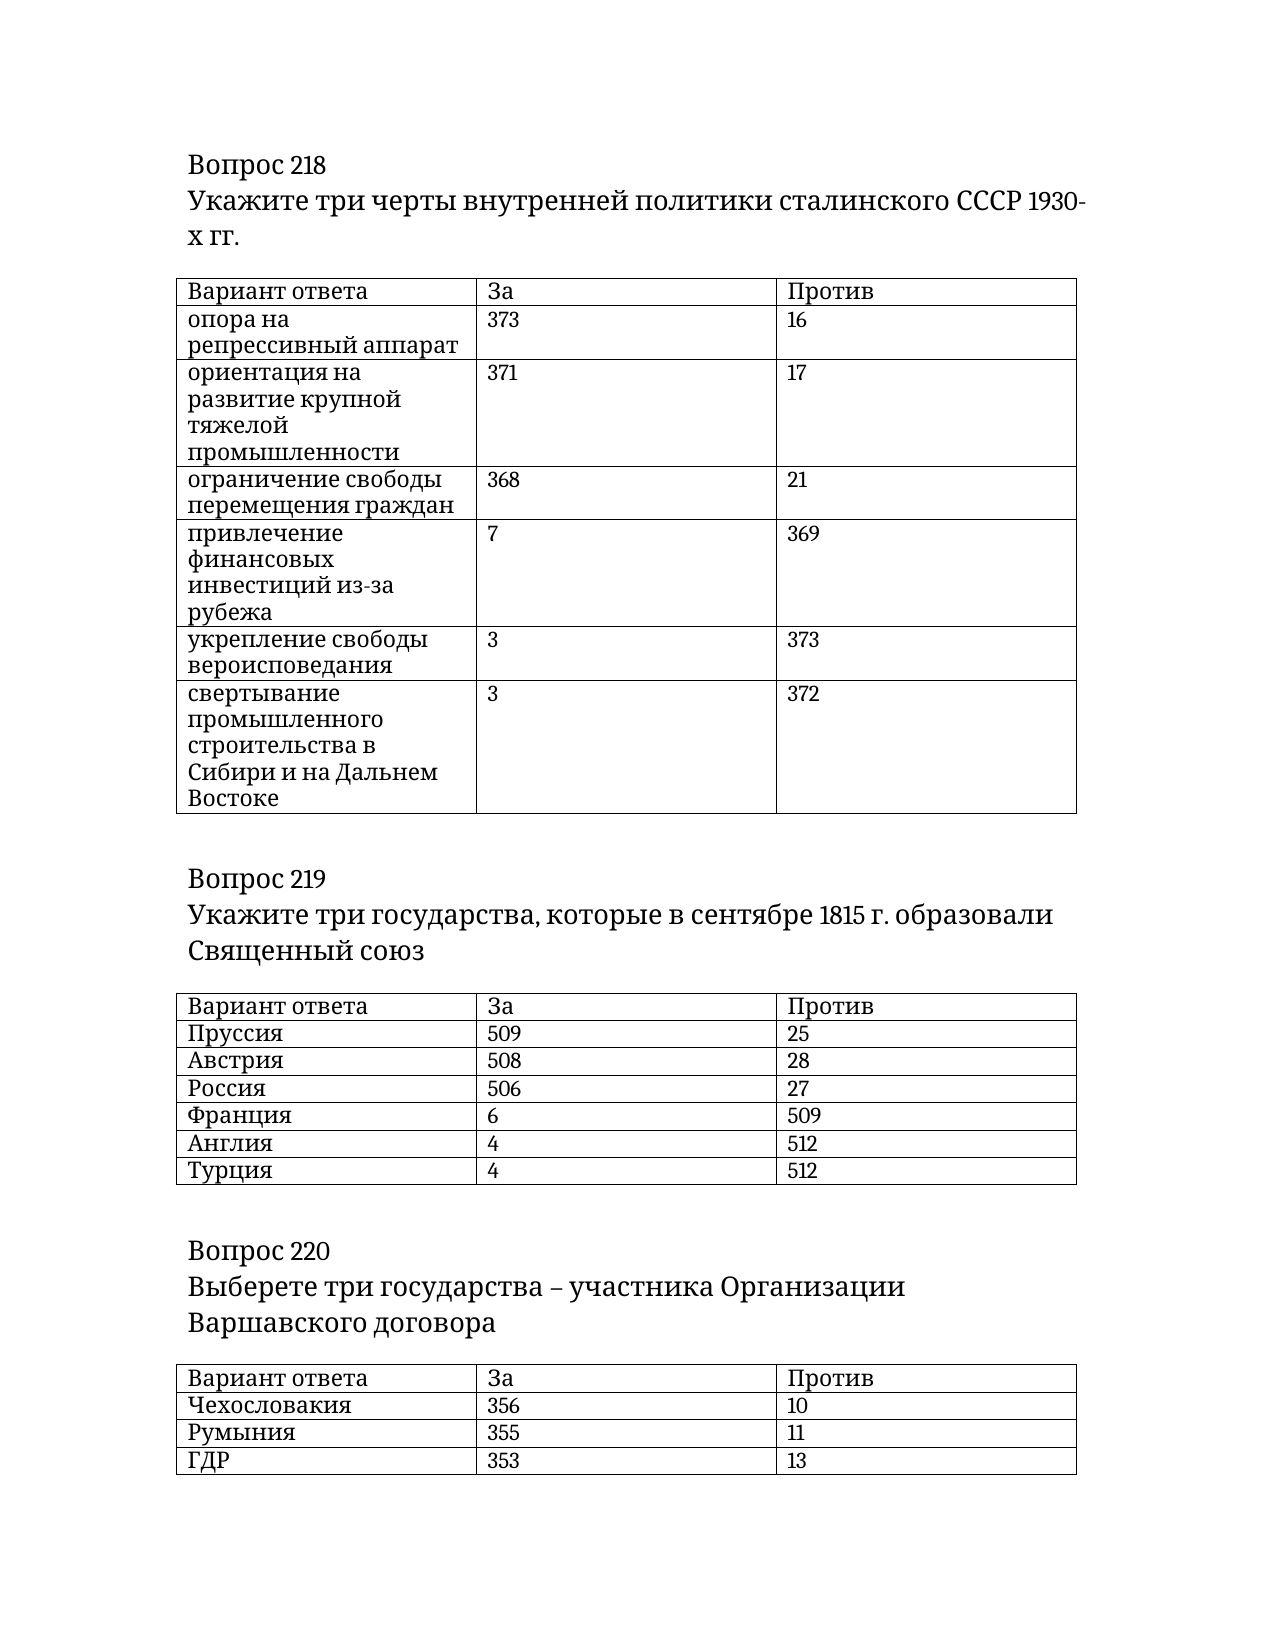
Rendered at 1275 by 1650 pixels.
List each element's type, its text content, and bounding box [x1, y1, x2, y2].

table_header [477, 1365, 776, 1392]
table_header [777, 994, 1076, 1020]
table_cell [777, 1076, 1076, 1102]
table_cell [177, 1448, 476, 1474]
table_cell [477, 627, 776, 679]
text Вопрос 220 Выберете три государства – участника Организации Варшавского договора [187, 1236, 1087, 1339]
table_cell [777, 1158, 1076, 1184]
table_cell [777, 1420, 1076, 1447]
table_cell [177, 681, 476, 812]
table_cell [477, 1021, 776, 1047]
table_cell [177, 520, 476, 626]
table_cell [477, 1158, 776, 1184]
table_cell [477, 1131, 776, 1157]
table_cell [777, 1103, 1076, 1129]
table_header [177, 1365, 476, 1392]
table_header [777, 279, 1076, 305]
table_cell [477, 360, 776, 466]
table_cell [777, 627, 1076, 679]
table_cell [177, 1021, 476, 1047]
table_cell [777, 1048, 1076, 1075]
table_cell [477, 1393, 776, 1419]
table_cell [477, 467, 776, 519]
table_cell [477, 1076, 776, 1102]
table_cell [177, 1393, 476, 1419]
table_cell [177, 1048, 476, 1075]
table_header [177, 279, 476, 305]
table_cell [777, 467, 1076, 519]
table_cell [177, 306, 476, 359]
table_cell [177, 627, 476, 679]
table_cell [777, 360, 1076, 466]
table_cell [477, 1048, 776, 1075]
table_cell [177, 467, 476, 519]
text Вопрос 219 Укажите три государства, которые в сентябре 1815 г. образовали Священный союз [187, 864, 1087, 967]
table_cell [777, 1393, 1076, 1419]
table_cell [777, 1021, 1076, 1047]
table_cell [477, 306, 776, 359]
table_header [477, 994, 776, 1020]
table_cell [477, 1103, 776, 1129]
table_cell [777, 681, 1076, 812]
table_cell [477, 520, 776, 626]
text Вопрос 218 Укажите три черты внутренней политики сталинского СССР 1930-х гг. [187, 150, 1087, 253]
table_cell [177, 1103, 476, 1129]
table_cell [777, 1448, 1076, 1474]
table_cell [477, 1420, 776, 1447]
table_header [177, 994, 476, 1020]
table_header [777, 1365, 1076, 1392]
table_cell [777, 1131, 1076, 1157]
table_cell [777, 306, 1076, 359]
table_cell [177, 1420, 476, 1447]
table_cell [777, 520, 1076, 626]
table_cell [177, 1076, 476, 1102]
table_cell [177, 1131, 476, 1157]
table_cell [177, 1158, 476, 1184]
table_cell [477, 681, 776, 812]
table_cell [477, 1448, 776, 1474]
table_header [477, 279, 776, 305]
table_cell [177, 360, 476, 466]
